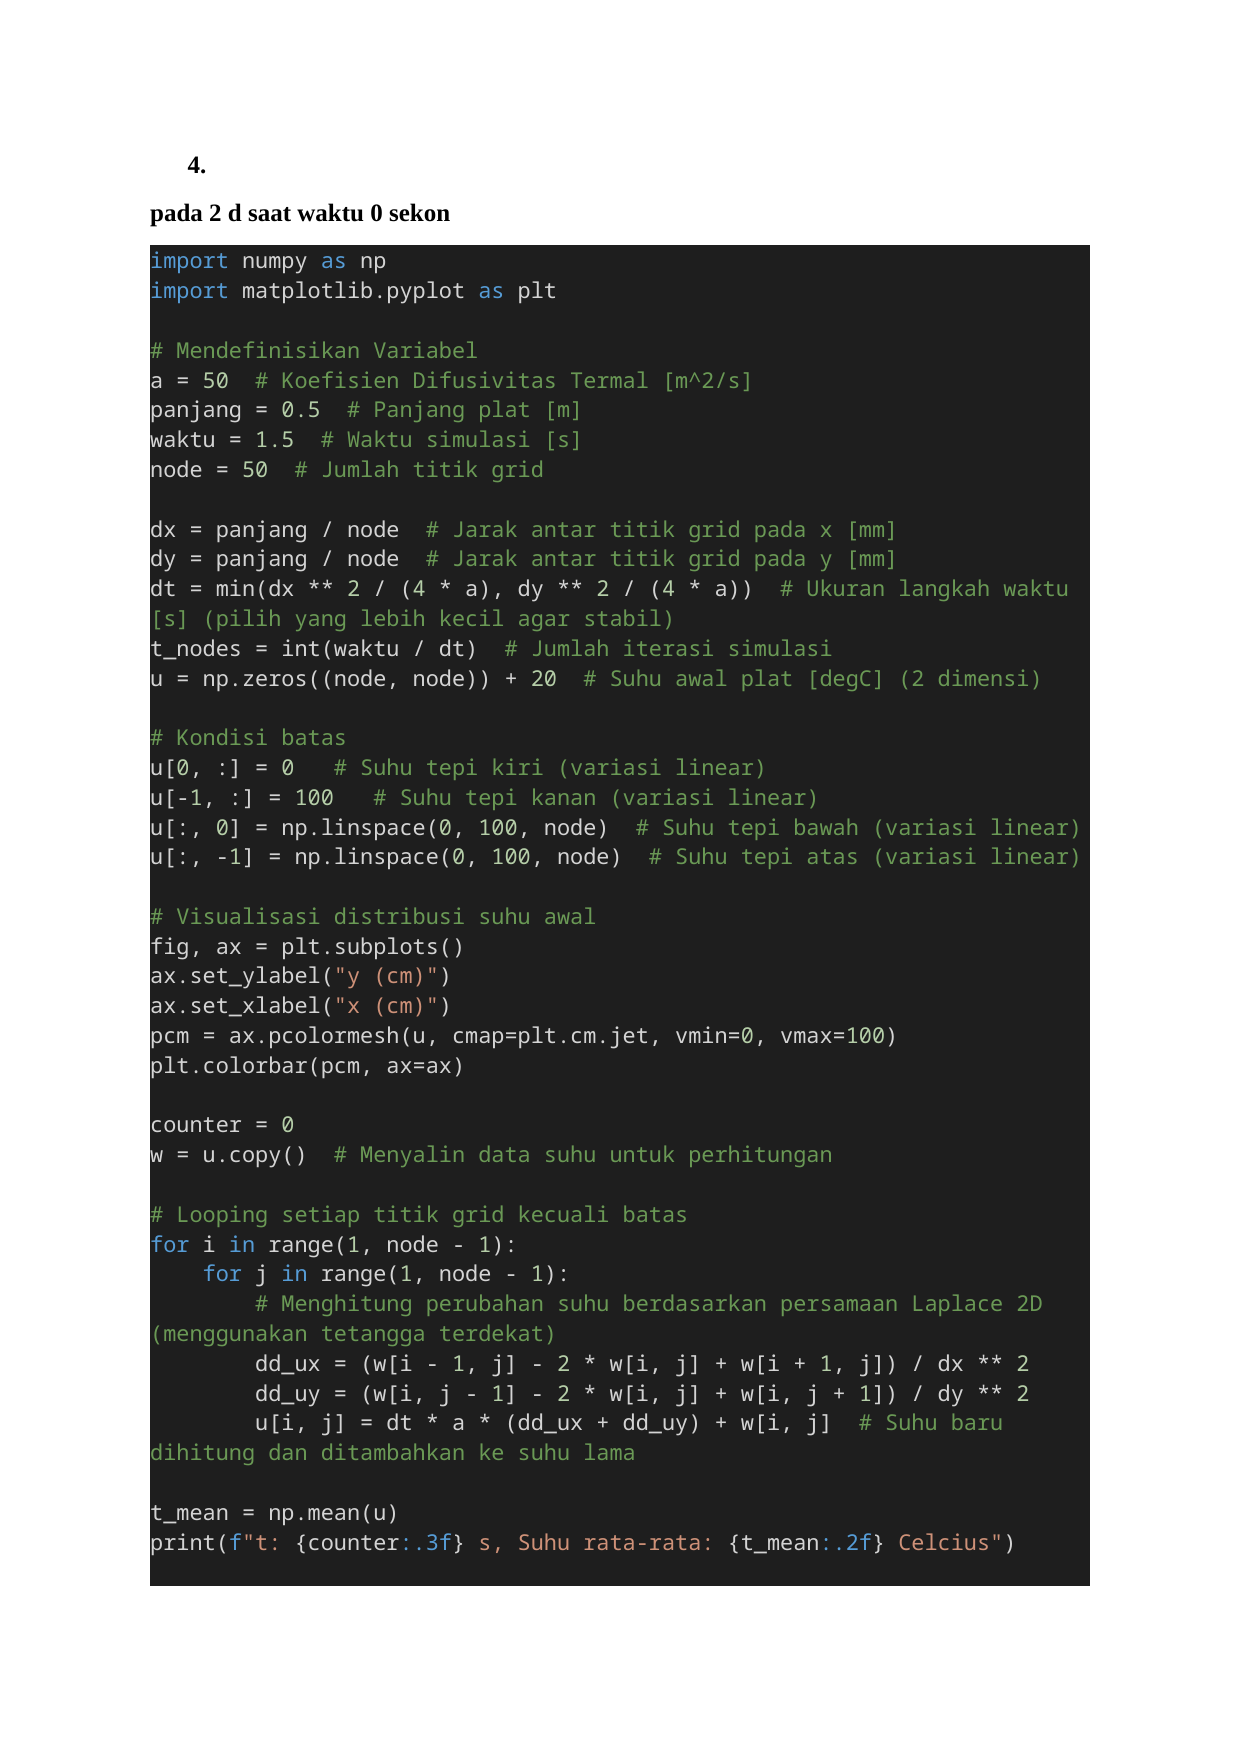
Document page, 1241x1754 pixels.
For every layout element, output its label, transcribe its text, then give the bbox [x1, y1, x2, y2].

text t_nodes = int(waktu / dt) # Jumlah iterasi simulasi [150, 633, 1090, 662]
text dd_uy = (w[i, j - 1] - 2 * w[i, j] + w[i, j + 1]) / dy ** 2 [150, 1377, 1090, 1407]
text u = np.zeros((node, node)) + 20 # Suhu awal plat [degC] (2 dimensi) [150, 662, 1090, 692]
text print(f"t: {counter:.3f} s, Suhu rata-rata: {t_mean:.2f} Celcius") [150, 1526, 1090, 1556]
text u[i, j] = dt * a * (dd_ux + dd_uy) + w[i, j] # Suhu baru dihitung dan ditambahkan ke suhu lama [150, 1407, 1090, 1467]
text u[-1, :] = 100 # Suhu tepi kanan (variasi linear) [150, 782, 1090, 811]
text w = u.copy() # Menyalin data suhu untuk perhitungan [150, 1139, 1090, 1169]
text # Visualisasi distribusi suhu awal [150, 901, 1090, 931]
text import matplotlib.pyplot as plt [150, 275, 1090, 305]
text # Mendefinisikan Variabel [150, 335, 1090, 364]
text t_mean = np.mean(u) [150, 1497, 1090, 1526]
text node = 50 # Jumlah titik grid [150, 454, 1090, 484]
text pcm = ax.pcolormesh(u, cmap=plt.cm.jet, vmin=0, vmax=100) [150, 1020, 1090, 1050]
text plt.colorbar(pcm, ax=ax) [150, 1050, 1090, 1079]
text # Menghitung perubahan suhu berdasarkan persamaan Laplace 2D (menggunakan tetangga terdekat) [150, 1288, 1090, 1348]
text pada 2 d saat waktu 0 sekon [150, 198, 1090, 226]
text # Looping setiap titik grid kecuali batas [150, 1199, 1090, 1228]
text dt = min(dx ** 2 / (4 * a), dy ** 2 / (4 * a)) # Ukuran langkah waktu [s] (pilih yang lebih kecil agar stabil) [150, 573, 1090, 633]
text dx = panjang / node # Jarak antar titik grid pada x [mm] [150, 513, 1090, 543]
text counter = 0 [150, 1109, 1090, 1139]
text ax.set_ylabel("y (cm)") [150, 960, 1090, 990]
text fig, ax = plt.subplots() [150, 931, 1090, 960]
text u[0, :] = 0 # Suhu tepi kiri (variasi linear) [150, 752, 1090, 782]
text a = 50 # Koefisien Difusivitas Termal [m^2/s] [150, 364, 1090, 394]
text ax.set_xlabel("x (cm)") [150, 990, 1090, 1020]
text panjang = 0.5 # Panjang plat [m] [150, 394, 1090, 424]
text u[:, 0] = np.linspace(0, 100, node) # Suhu tepi bawah (variasi linear) [150, 811, 1090, 841]
text u[:, -1] = np.linspace(0, 100, node) # Suhu tepi atas (variasi linear) [150, 841, 1090, 871]
text for i in range(1, node - 1): [150, 1228, 1090, 1258]
text dd_ux = (w[i - 1, j] - 2 * w[i, j] + w[i + 1, j]) / dx ** 2 [150, 1348, 1090, 1377]
text waktu = 1.5 # Waktu simulasi [s] [150, 424, 1090, 454]
text dy = panjang / node # Jarak antar titik grid pada y [mm] [150, 543, 1090, 573]
text for j in range(1, node - 1): [150, 1258, 1090, 1288]
text import numpy as np [150, 245, 1090, 275]
text # Kondisi batas [150, 722, 1090, 752]
